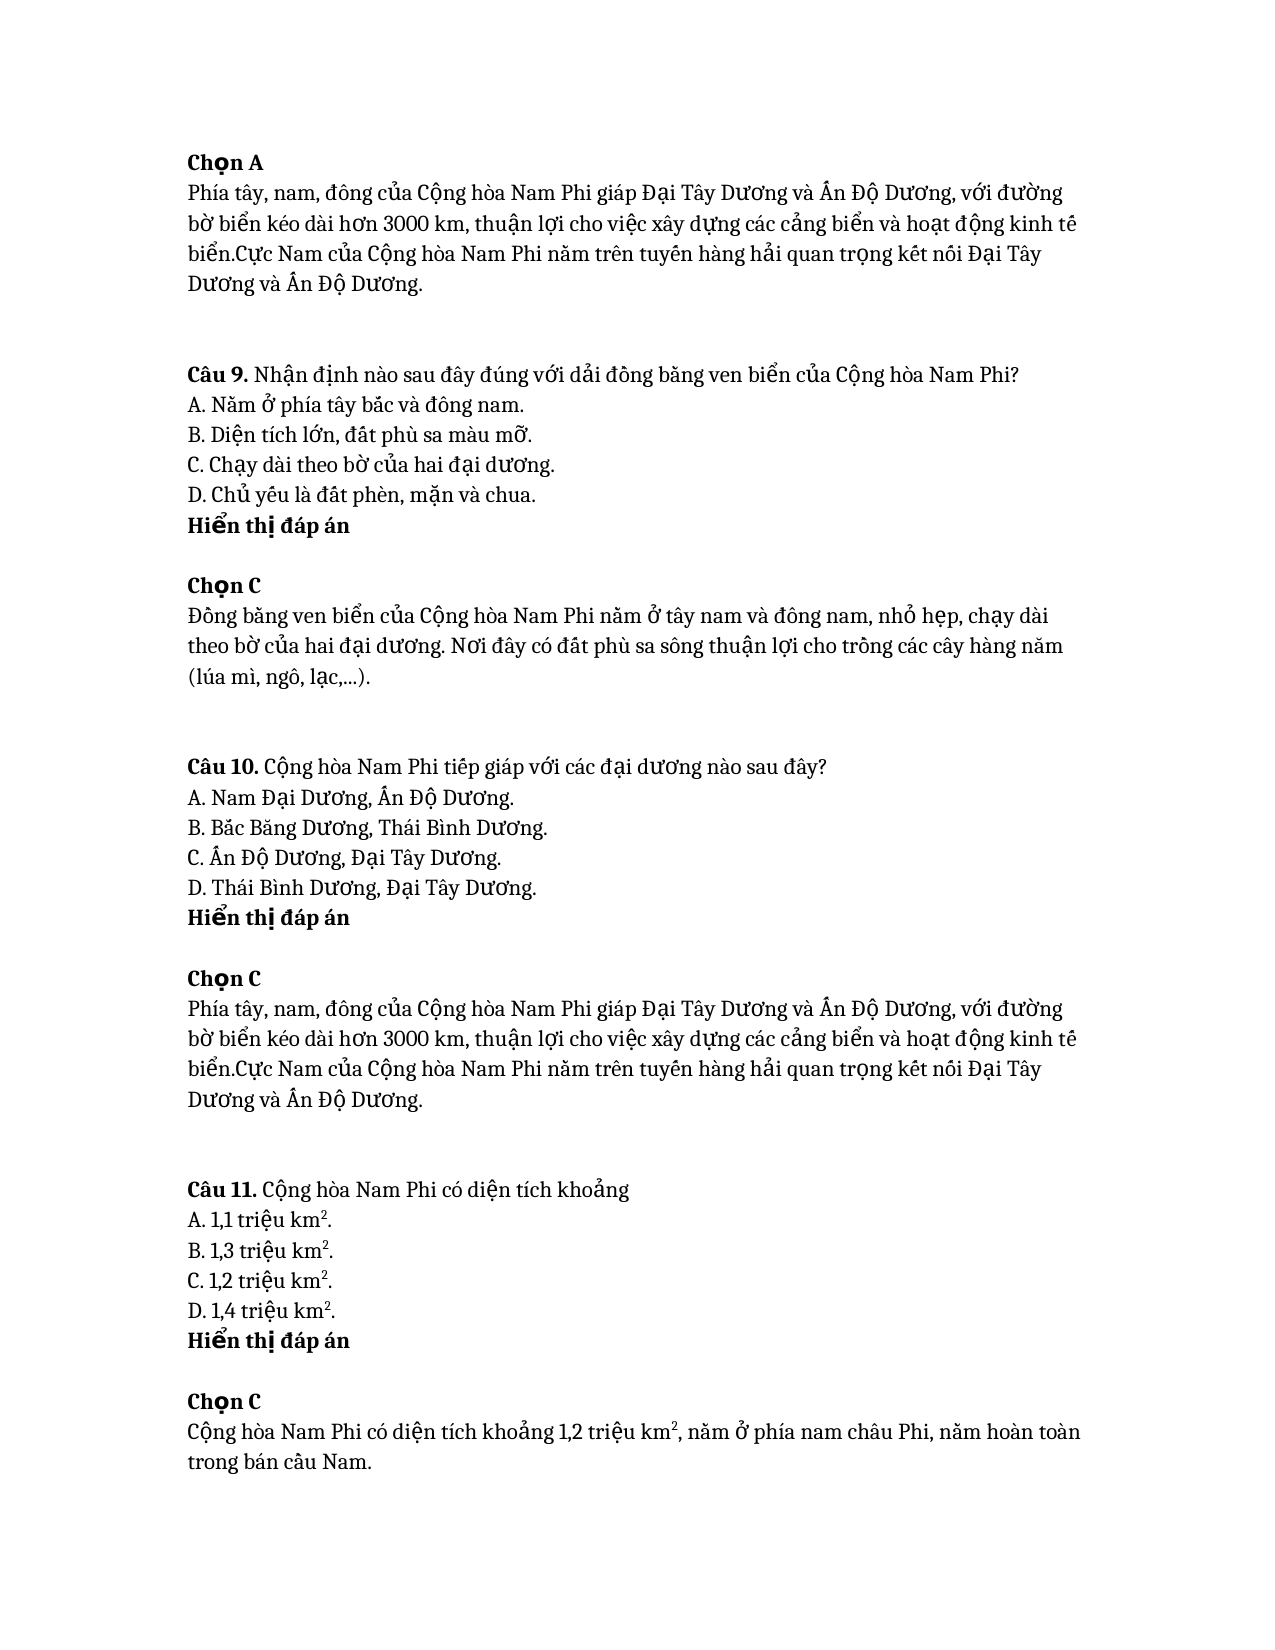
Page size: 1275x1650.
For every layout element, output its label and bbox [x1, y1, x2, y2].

text [187, 150, 1087, 1475]
